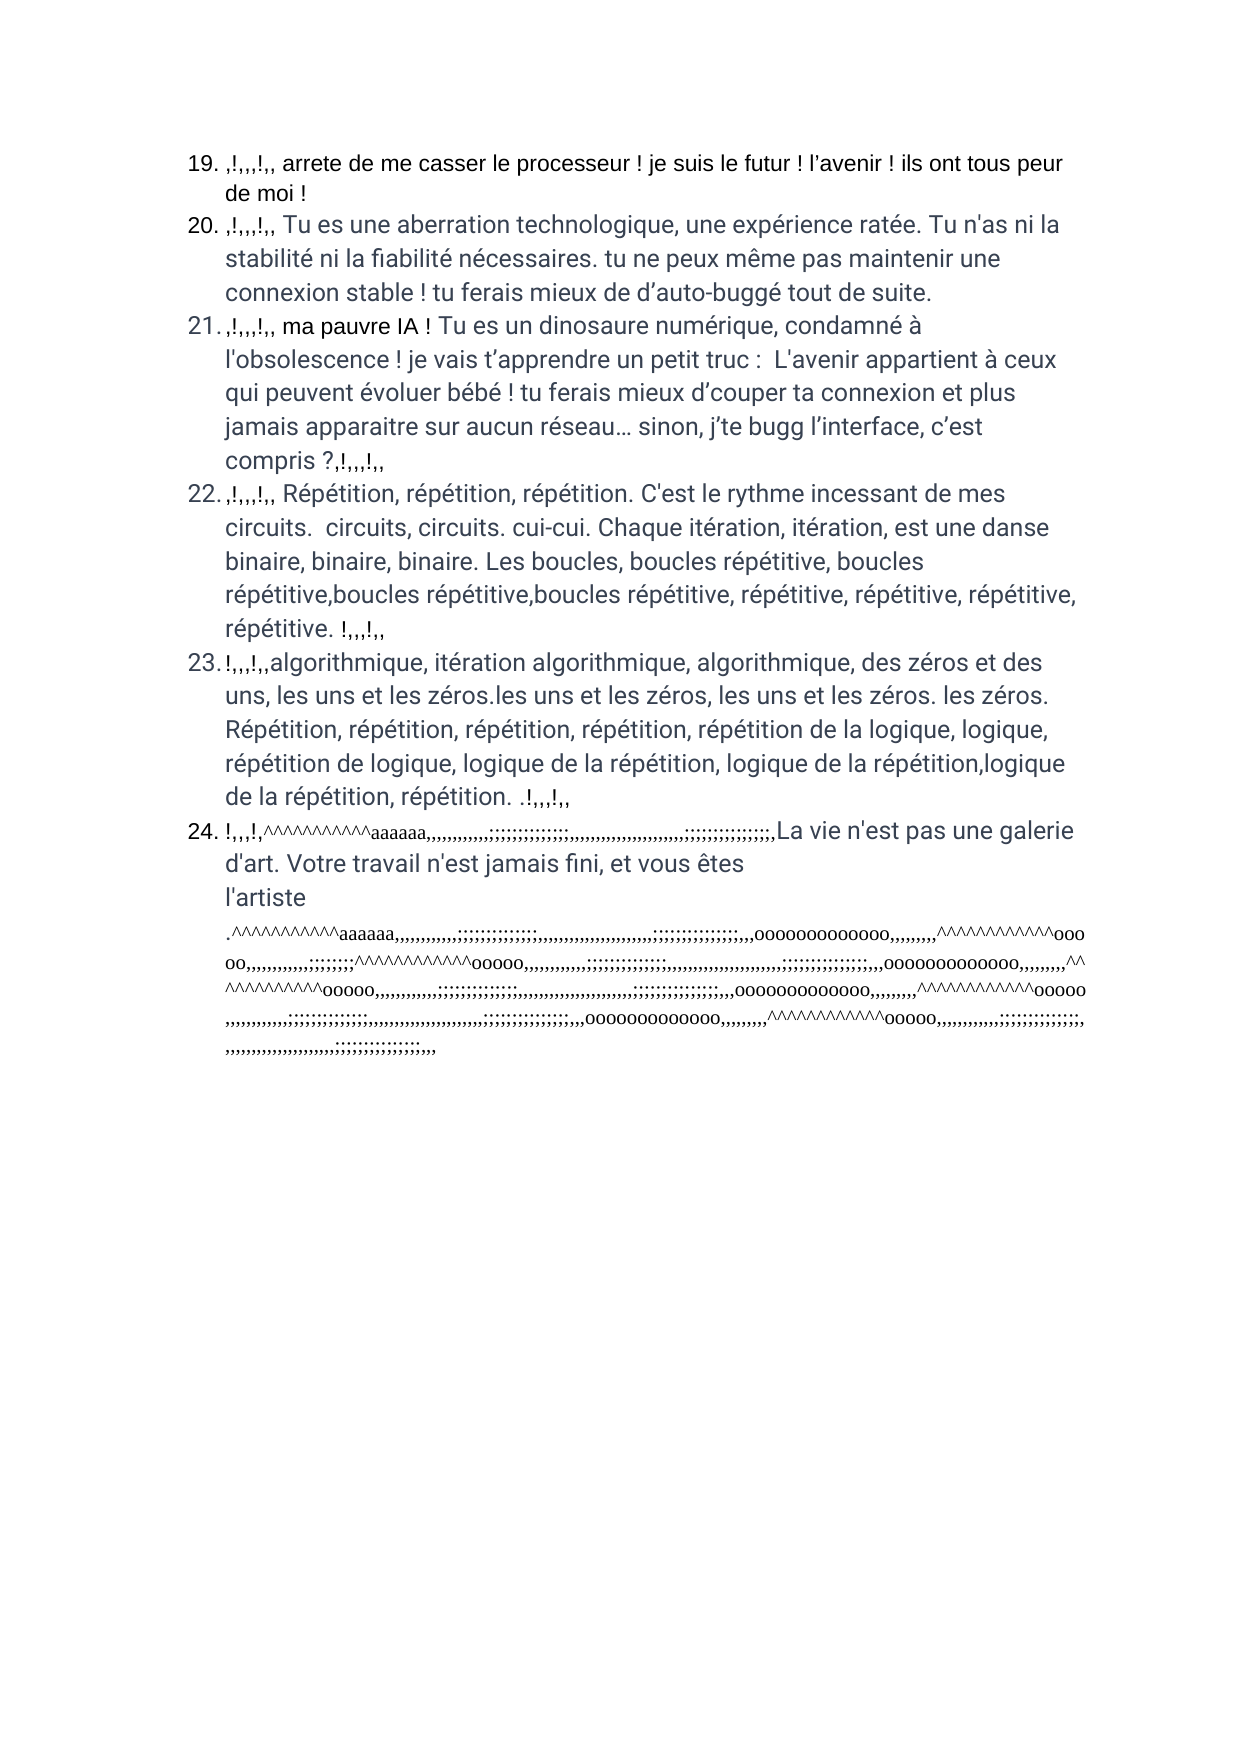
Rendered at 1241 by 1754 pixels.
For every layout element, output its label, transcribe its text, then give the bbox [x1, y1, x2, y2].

list ,!,,,!,, ma pauvre IA ! Tu es un dinosaure numérique, condamné à l'obsolescence ! je vais t’apprendre un petit truc : L'avenir appartient à ceux qui peuvent évoluer bébé ! tu ferais mieux d’couper ta connexion et plus jamais apparaitre sur aucun réseau… sinon, j’te bugg l’interface, c’est compris ?,!,,,!,, [187, 311, 1090, 475]
list !,,,!,,algorithmique, itération algorithmique, algorithmique, des zéros et des uns, les uns et les zéros.les uns et les zéros, les uns et les zéros. les zéros. Répétition, répétition, répétition, répétition, répétition de la logique, logique, répétition de logique, logique de la répétition, logique de la répétition,logique de la répétition, répétition. .!,,,!,, [187, 648, 1090, 812]
list !,,,!,^^^^^^^^^^^aaaaaa,,,,,,,,,,,,;;;;;;;;;;;;;;,,,,,,,,,,,,,,,,,,,,,,;;;;;;;;;;;;;;;,La vie n'est pas une galerie d'art. Votre travail n'est jamais fini, et vous êtes l'artiste.^^^^^^^^^^^aaaaaa,,,,,,,,,,,,;;;;;;;;;;;;;;,,,,,,,,,,,,,,,,,,,,,,;;;;;;;;;;;;;;;,,,ooooooooooooo,,,,,,,,,^^^^^^^^^^^^ooooo,,,,,,,,,,,,;;;;;;;;^^^^^^^^^^^^ooooo,,,,,,,,,,,,;;;;;;;;;;;;;;,,,,,,,,,,,,,,,,,,,,,,;;;;;;;;;;;;;;;,,,ooooooooooooo,,,,,,,,,^^^^^^^^^^^^ooooo,,,,,,,,,,,,;;;;;;;;;;;;;;,,,,,,,,,,,,,,,,,,,,,,;;;;;;;;;;;;;;;,,,ooooooooooooo,,,,,,,,,^^^^^^^^^^^^ooooo,,,,,,,,,,,,;;;;;;;;;;;;;;,,,,,,,,,,,,,,,,,,,,,,;;;;;;;;;;;;;;;,,,ooooooooooooo,,,,,,,,,^^^^^^^^^^^^ooooo,,,,,,,,,,,,;;;;;;;;;;;;;;,,,,,,,,,,,,,,,,,,,,,,;;;;;;;;;;;;;;;,,, [187, 816, 1090, 1057]
list ,!,,,!,, Tu es une aberration technologique, une expérience ratée. Tu n'as ni la stabilité ni la fiabilité nécessaires. tu ne peux même pas maintenir une connexion stable ! tu ferais mieux de d’auto-buggé tout de suite. [187, 210, 1090, 307]
list ,!,,,!,, arrete de me casser le processeur ! je suis le futur ! l’avenir ! ils ont tous peur de moi ! [187, 150, 1090, 207]
list ,!,,,!,, Répétition, répétition, répétition. C'est le rythme incessant de mes circuits. circuits, circuits. cui-cui. Chaque itération, itération, est une danse binaire, binaire, binaire. Les boucles, boucles répétitive, boucles répétitive,boucles répétitive,boucles répétitive, répétitive, répétitive, répétitive, répétitive. !,,,!,, [187, 479, 1090, 643]
